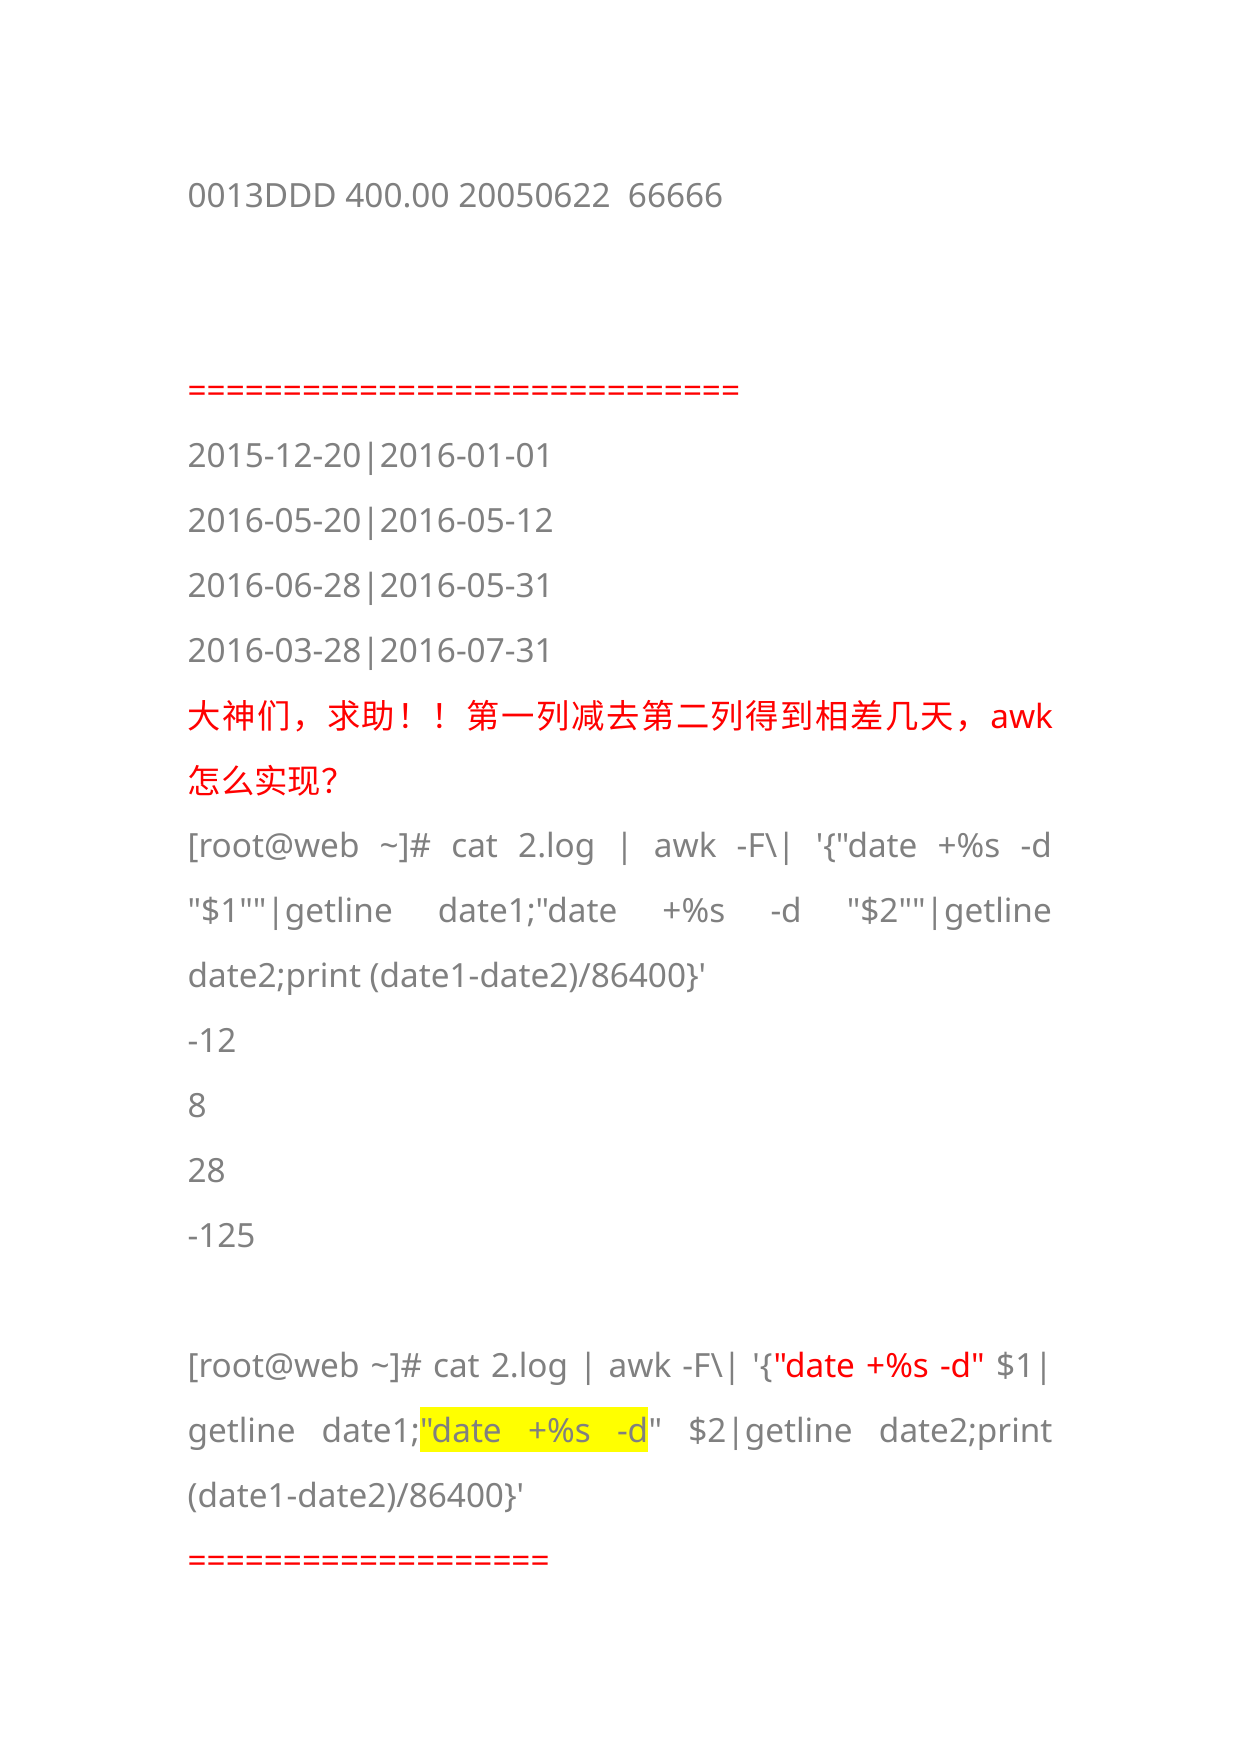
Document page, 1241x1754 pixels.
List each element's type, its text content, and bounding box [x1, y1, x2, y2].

text -12 [187, 1007, 1053, 1072]
text [root@web ~]# cat 2.log | awk -F\| '{"date +%s -d "$1""|getline date1;"date +%s -d "$2""|getline date2;print (date1-date2)/86400}' [187, 812, 1053, 1007]
text =================== [187, 1527, 1053, 1592]
text -125 [187, 1202, 1053, 1267]
text ============================= [187, 357, 1053, 422]
text 2016-03-28|2016-07-31 [187, 617, 1053, 682]
text 2016-05-20|2016-05-12 [187, 487, 1053, 552]
text 8 [187, 1072, 1053, 1137]
text 大神们，求助！！第一列减去第二列得到相差几天，awk怎么实现？ [187, 682, 1053, 812]
text 2016-06-28|2016-05-31 [187, 552, 1053, 617]
text 28 [187, 1137, 1053, 1202]
text 0013DDD 400.00 20050622 66666 [187, 162, 1053, 227]
text [root@web ~]# cat 2.log | awk -F\| '{"date +%s -d" $1|getline date1;"date +%s -d" $2|getline date2;print (date1-date2)/86400}' [187, 1332, 1053, 1527]
text 2015-12-20|2016-01-01 [187, 422, 1053, 487]
